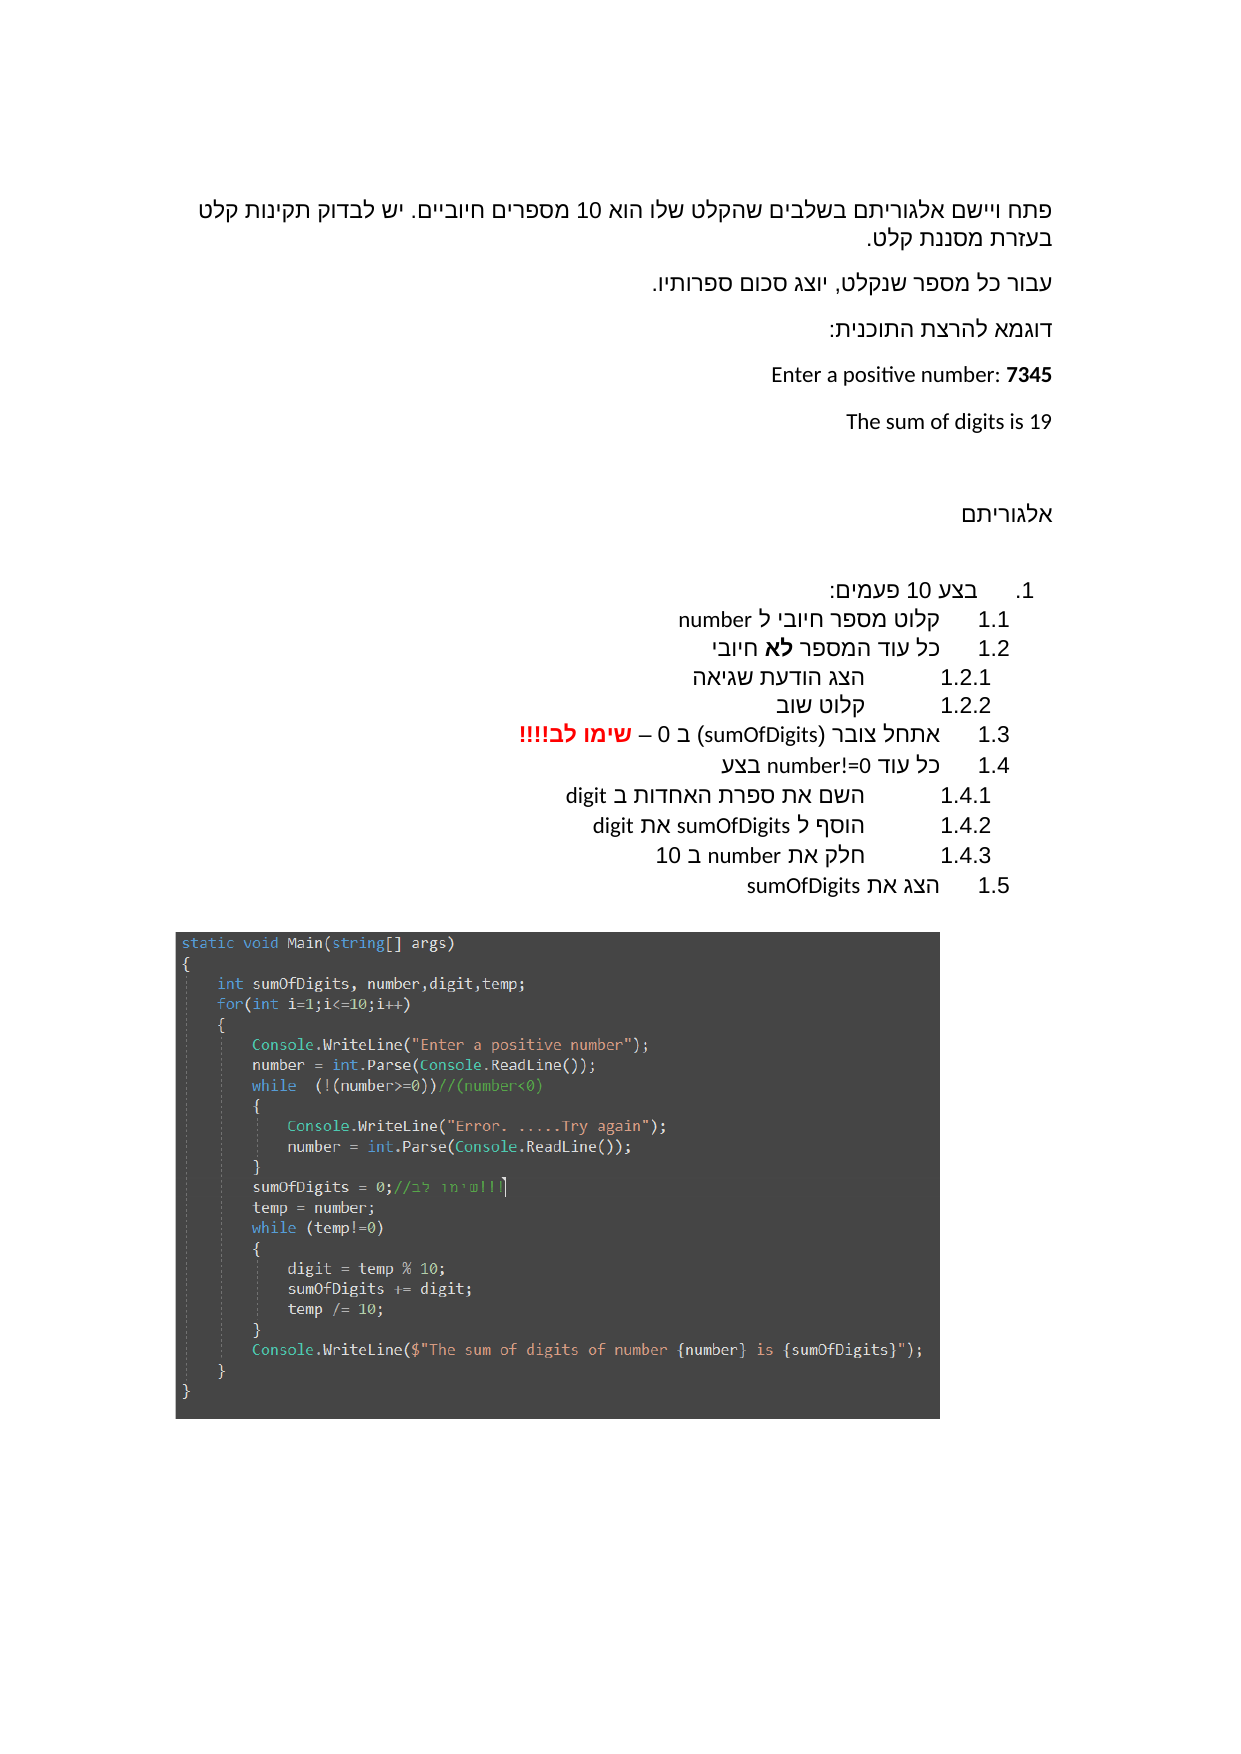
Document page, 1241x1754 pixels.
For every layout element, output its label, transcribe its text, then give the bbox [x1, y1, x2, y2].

list קלוט מספר חיובי ל number [187, 605, 978, 633]
list השם את ספרת האחדות ב digit [187, 781, 940, 809]
text פתח ויישם אלגוריתם בשלבים שהקלט שלו הוא 10 מספרים חיוביים. יש לבדוק תקינות קלט בעזרת מסננת קלט. [187, 197, 1053, 252]
list הצג הודעת שגיאה [187, 664, 940, 690]
list כל עוד number!=0 בצע [187, 751, 978, 779]
list בצע 10 פעמים: [187, 577, 1015, 603]
text עבור כל מספר שנקלט, יוצג סכום ספרותיו. [187, 270, 1053, 297]
text The sum of digits is 19 [187, 407, 1053, 436]
list אתחל צובר (sumOfDigits) ב 0 – שימו לב!!!! [187, 721, 978, 748]
text אלגוריתם [187, 501, 1053, 528]
list הצג את sumOfDigits [187, 872, 978, 899]
list כל עוד המספר לא חיובי [187, 635, 978, 662]
text Enter a positive number: 7345 [187, 361, 1053, 389]
list חלק את number ב 10 [187, 841, 940, 869]
text דוגמא להרצת התוכנית: [187, 316, 1053, 342]
list קלוט שוב [187, 692, 940, 718]
picture [175, 932, 940, 1419]
list הוסף ל sumOfDigits את digit [187, 811, 940, 839]
